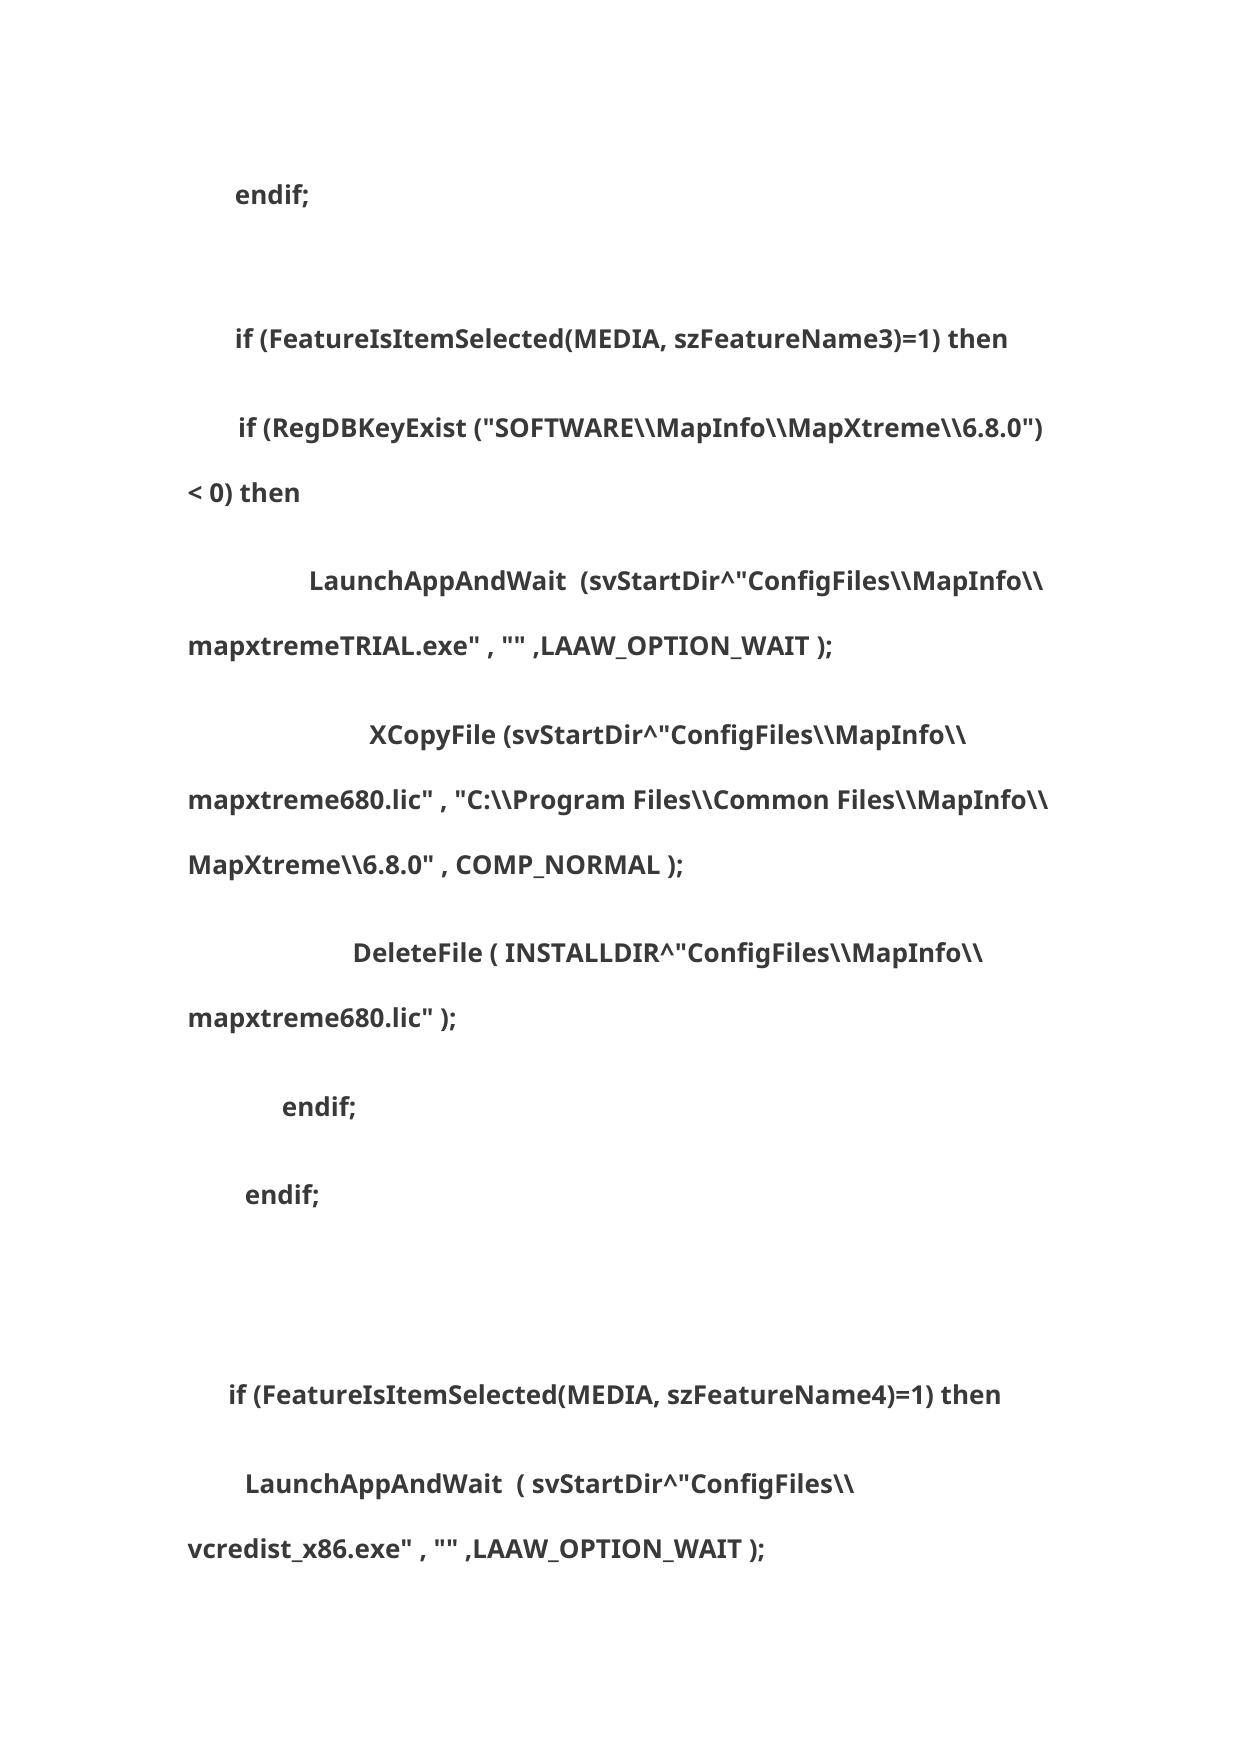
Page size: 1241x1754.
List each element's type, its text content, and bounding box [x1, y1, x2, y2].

text XCopyFile (svStartDir^"ConfigFiles\\MapInfo\\mapxtreme680.lic" , "C:\\Program Files\\Common Files\\MapInfo\\MapXtreme\\6.8.0" , COMP_NORMAL ); [187, 702, 1053, 897]
text endif; [187, 1162, 1053, 1227]
text LaunchAppAndWait ( svStartDir^"ConfigFiles\\vcredist_x86.exe" , "" ,LAAW_OPTION_WAIT ); [187, 1451, 1053, 1581]
text if (FeatureIsItemSelected(MEDIA, szFeatureName3)=1) then [187, 306, 1053, 371]
text endif; [187, 1073, 1053, 1138]
text LaunchAppAndWait (svStartDir^"ConfigFiles\\MapInfo\\mapxtremeTRIAL.exe" , "" ,LAAW_OPTION_WAIT ); [187, 548, 1053, 678]
text if (FeatureIsItemSelected(MEDIA, szFeatureName4)=1) then [187, 1362, 1053, 1427]
text if (RegDBKeyExist ("SOFTWARE\\MapInfo\\MapXtreme\\6.8.0") < 0) then [187, 395, 1053, 525]
text endif; [187, 162, 1053, 227]
text DeleteFile ( INSTALLDIR^"ConfigFiles\\MapInfo\\mapxtreme680.lic" ); [187, 920, 1053, 1050]
